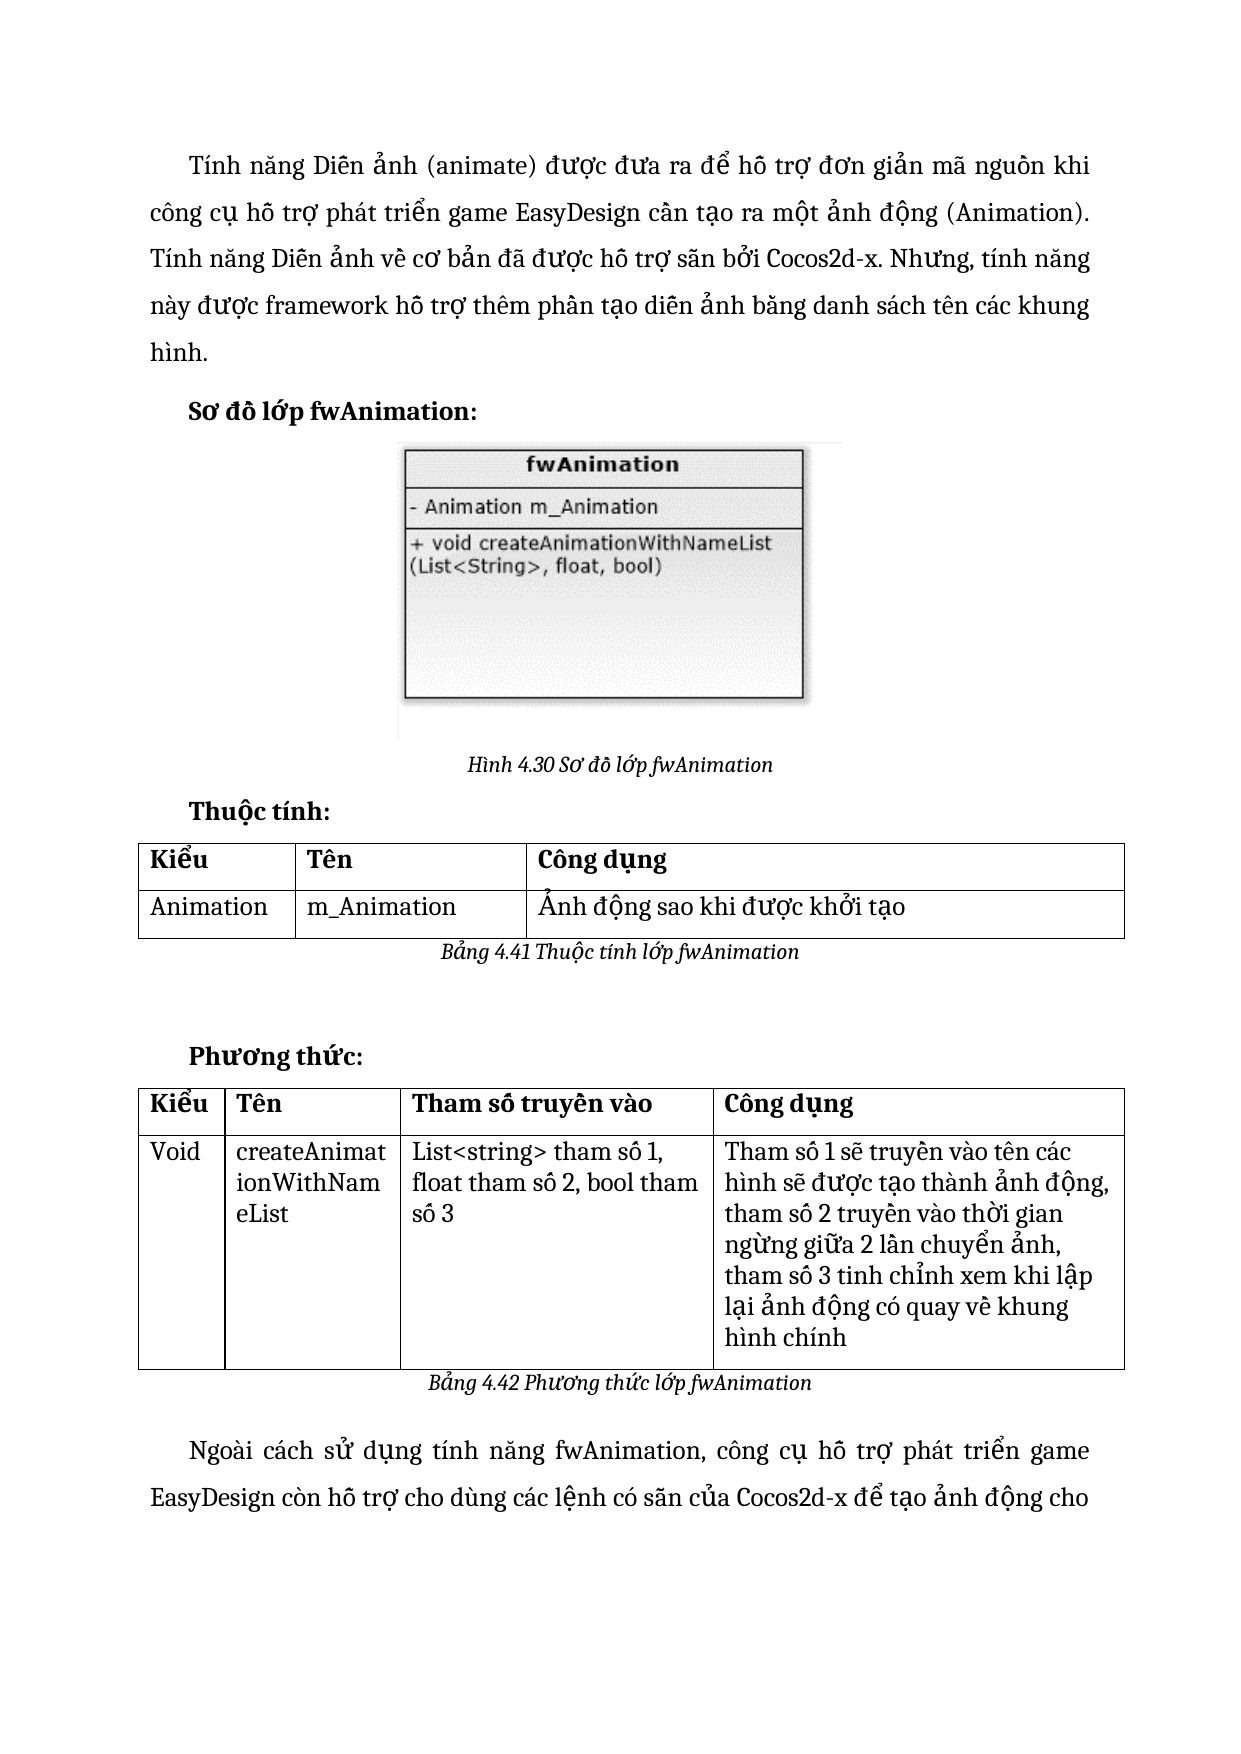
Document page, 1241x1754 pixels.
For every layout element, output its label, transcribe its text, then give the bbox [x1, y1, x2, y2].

table_header Công dụng [714, 1089, 1124, 1134]
table_cell Ảnh động sao khi được khởi tạo [527, 891, 1124, 937]
text Bảng 4.41 Thuộc tính lớp fwAnimation [150, 939, 1090, 965]
table_header Kiểu [139, 844, 295, 890]
table_cell Tham số 1 sẽ truyền vào tên các hình sẽ được tạo thành ảnh động, tham số 2 truyền vào thời gian ngừng giữa 2 lần chuyển ảnh, tham số 3 tinh chỉnh xem khi lập lại ảnh động có quay về khung hình chính [714, 1136, 1124, 1369]
text Phương thức: [150, 1041, 1090, 1072]
table_header Tham số truyền vào [401, 1089, 713, 1134]
picture [397, 442, 843, 738]
text Hình 4.30 Sơ đồ lớp fwAnimation [150, 752, 1090, 778]
table_cell Void [139, 1136, 224, 1369]
table_cell m_Animation [296, 891, 526, 937]
table_cell Animation [139, 891, 295, 937]
table_header Tên [296, 844, 526, 890]
table_cell List<string> tham số 1, float tham số 2, bool tham số 3 [401, 1136, 713, 1369]
table_header Tên [226, 1089, 400, 1134]
table_cell createAnimationWithNameList [226, 1136, 400, 1369]
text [150, 1435, 1090, 1513]
table_header Kiểu [139, 1089, 224, 1134]
text Bảng 4.42 Phương thức lớp fwAnimation [150, 1370, 1090, 1396]
text Sơ đồ lớp fwAnimation: [150, 396, 1090, 427]
text Tính năng Diễn ảnh (animate) được đưa ra để hỗ trợ đơn giản mã nguồn khi công cụ hỗ trợ phát triển game EasyDesign cần tạo ra một ảnh động (Animation). Tính năng Diễn ảnh về cơ bản đã được hỗ trợ sẵn bởi Cocos2d-x. Nhưng, tính năng này được framework hỗ trợ thêm phần tạo diễn ảnh bằng danh sách tên các khung hình. [150, 150, 1090, 368]
text Thuộc tính: [150, 796, 1090, 827]
table_header Công dụng [527, 844, 1124, 890]
